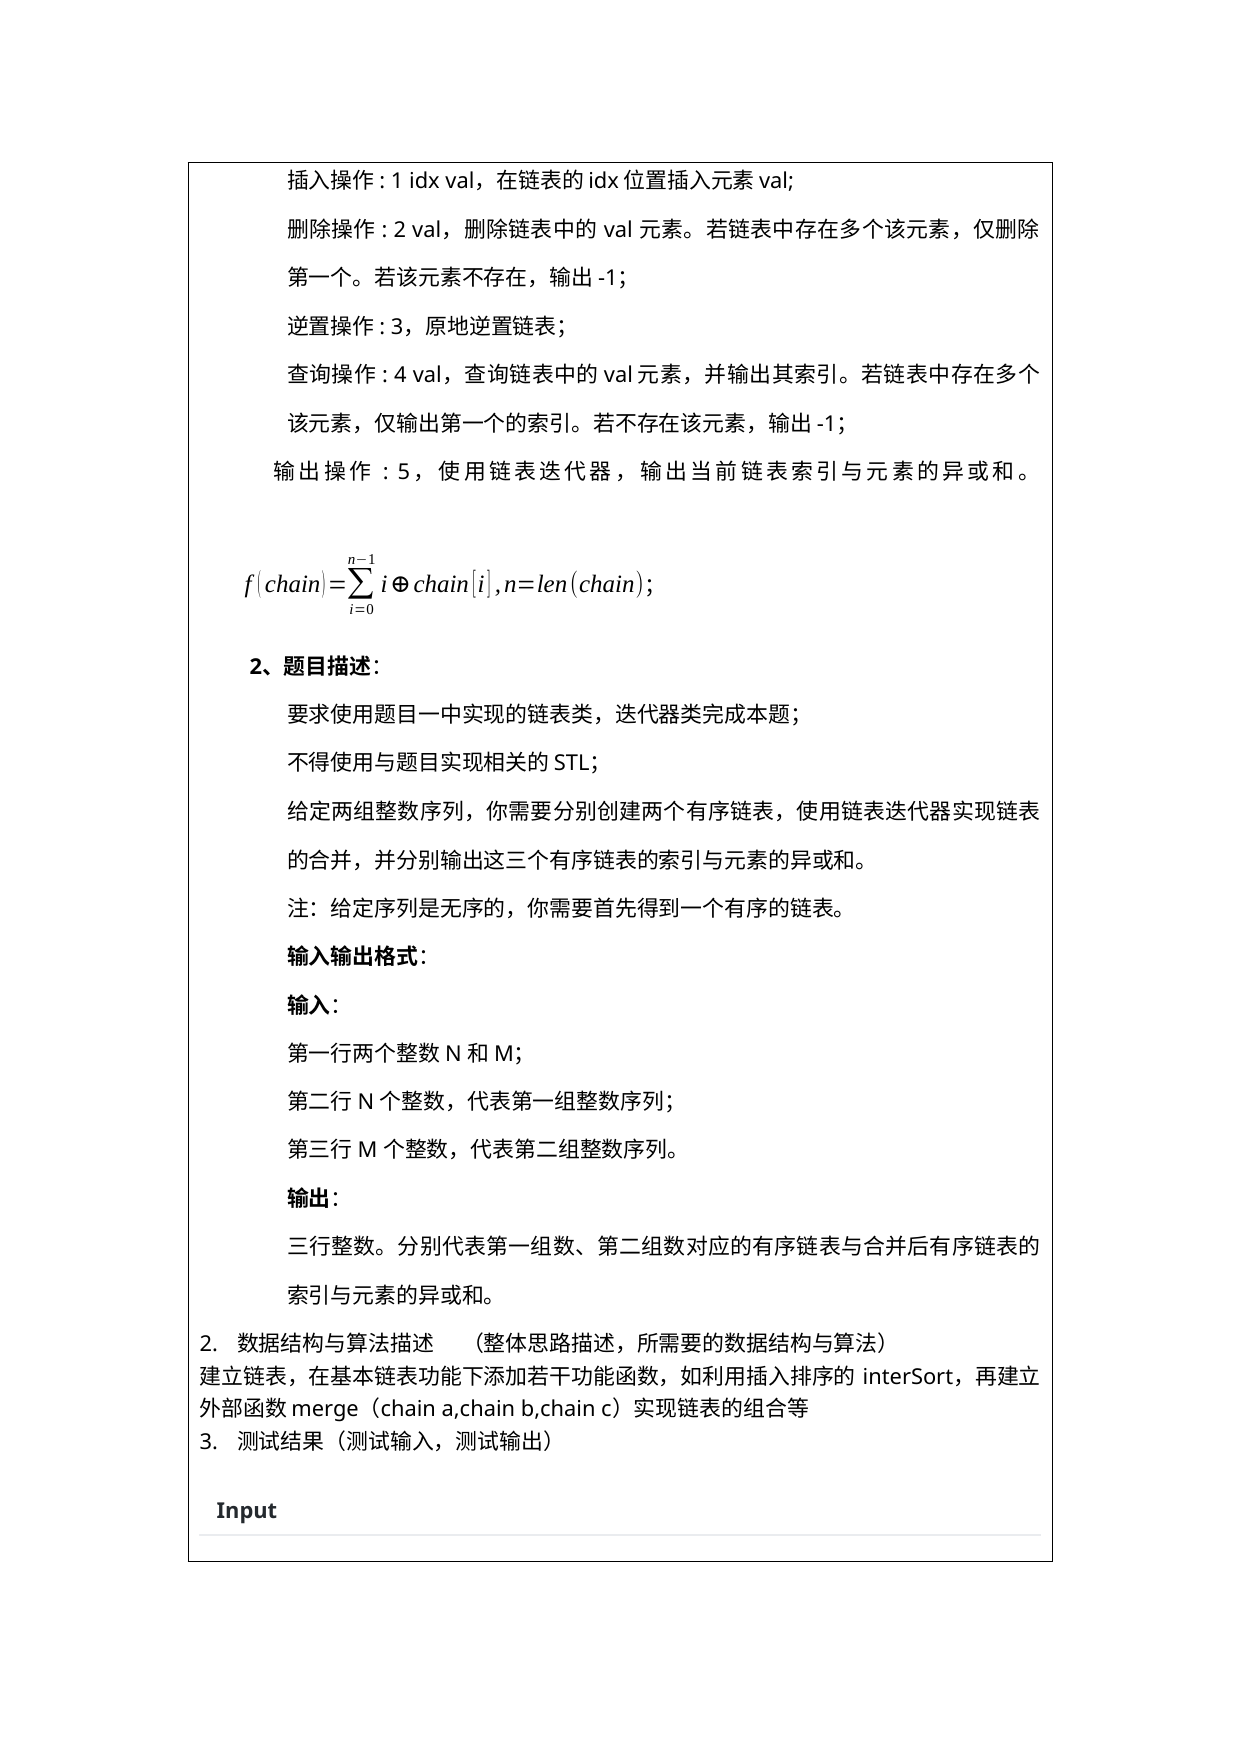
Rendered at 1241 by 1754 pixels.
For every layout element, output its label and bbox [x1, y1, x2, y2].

table_cell [189, 163, 1052, 1561]
